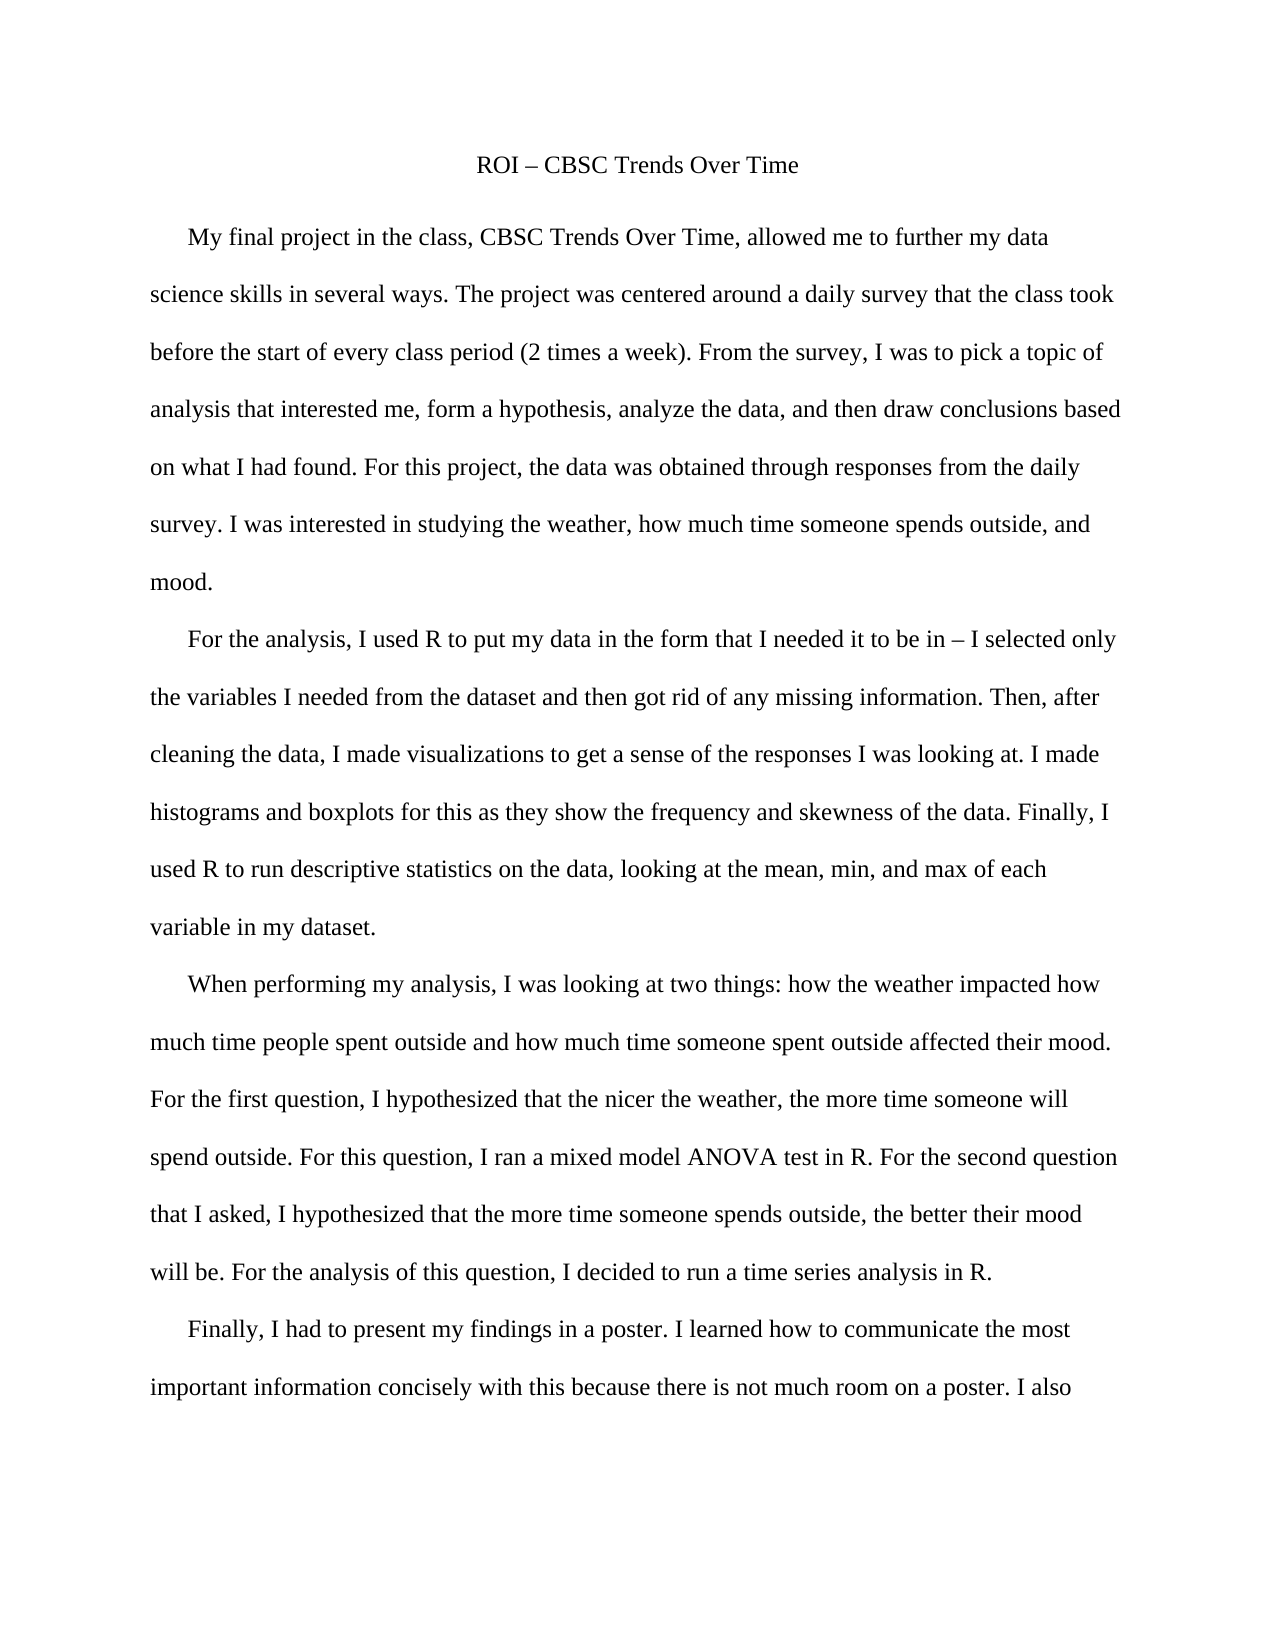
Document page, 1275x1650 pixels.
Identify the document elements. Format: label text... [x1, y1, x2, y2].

text For the analysis, I used R to put my data in the form that I needed it to be in – I selected only the variables I needed from the dataset and then got rid of any missing information. Then, after cleaning the data, I made visualizations to get a sense of the responses I was looking at. I made histograms and boxplots for this as they show the frequency and skewness of the data. Finally, I used R to run descriptive statistics on the data, looking at the mean, min, and max of each variable in my dataset. [150, 624, 1125, 941]
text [150, 1314, 1125, 1401]
text My final project in the class, CBSC Trends Over Time, allowed me to further my data science skills in several ways. The project was centered around a daily survey that the class took before the start of every class period (2 times a week). From the survey, I was to pick a topic of analysis that interested me, form a hypothesis, analyze the data, and then draw conclusions based on what I had found. For this project, the data was obtained through responses from the daily survey. I was interested in studying the weather, how much time someone spends outside, and mood. [150, 222, 1125, 596]
text When performing my analysis, I was looking at two things: how the weather impacted how much time people spent outside and how much time someone spent outside affected their mood. For the first question, I hypothesized that the nicer the weather, the more time someone will spend outside. For this question, I ran a mixed model ANOVA test in R. For the second question that I asked, I hypothesized that the more time someone spends outside, the better their mood will be. For the analysis of this question, I decided to run a time series analysis in R. [150, 969, 1125, 1286]
text ROI – CBSC Trends Over Time [150, 150, 1125, 179]
